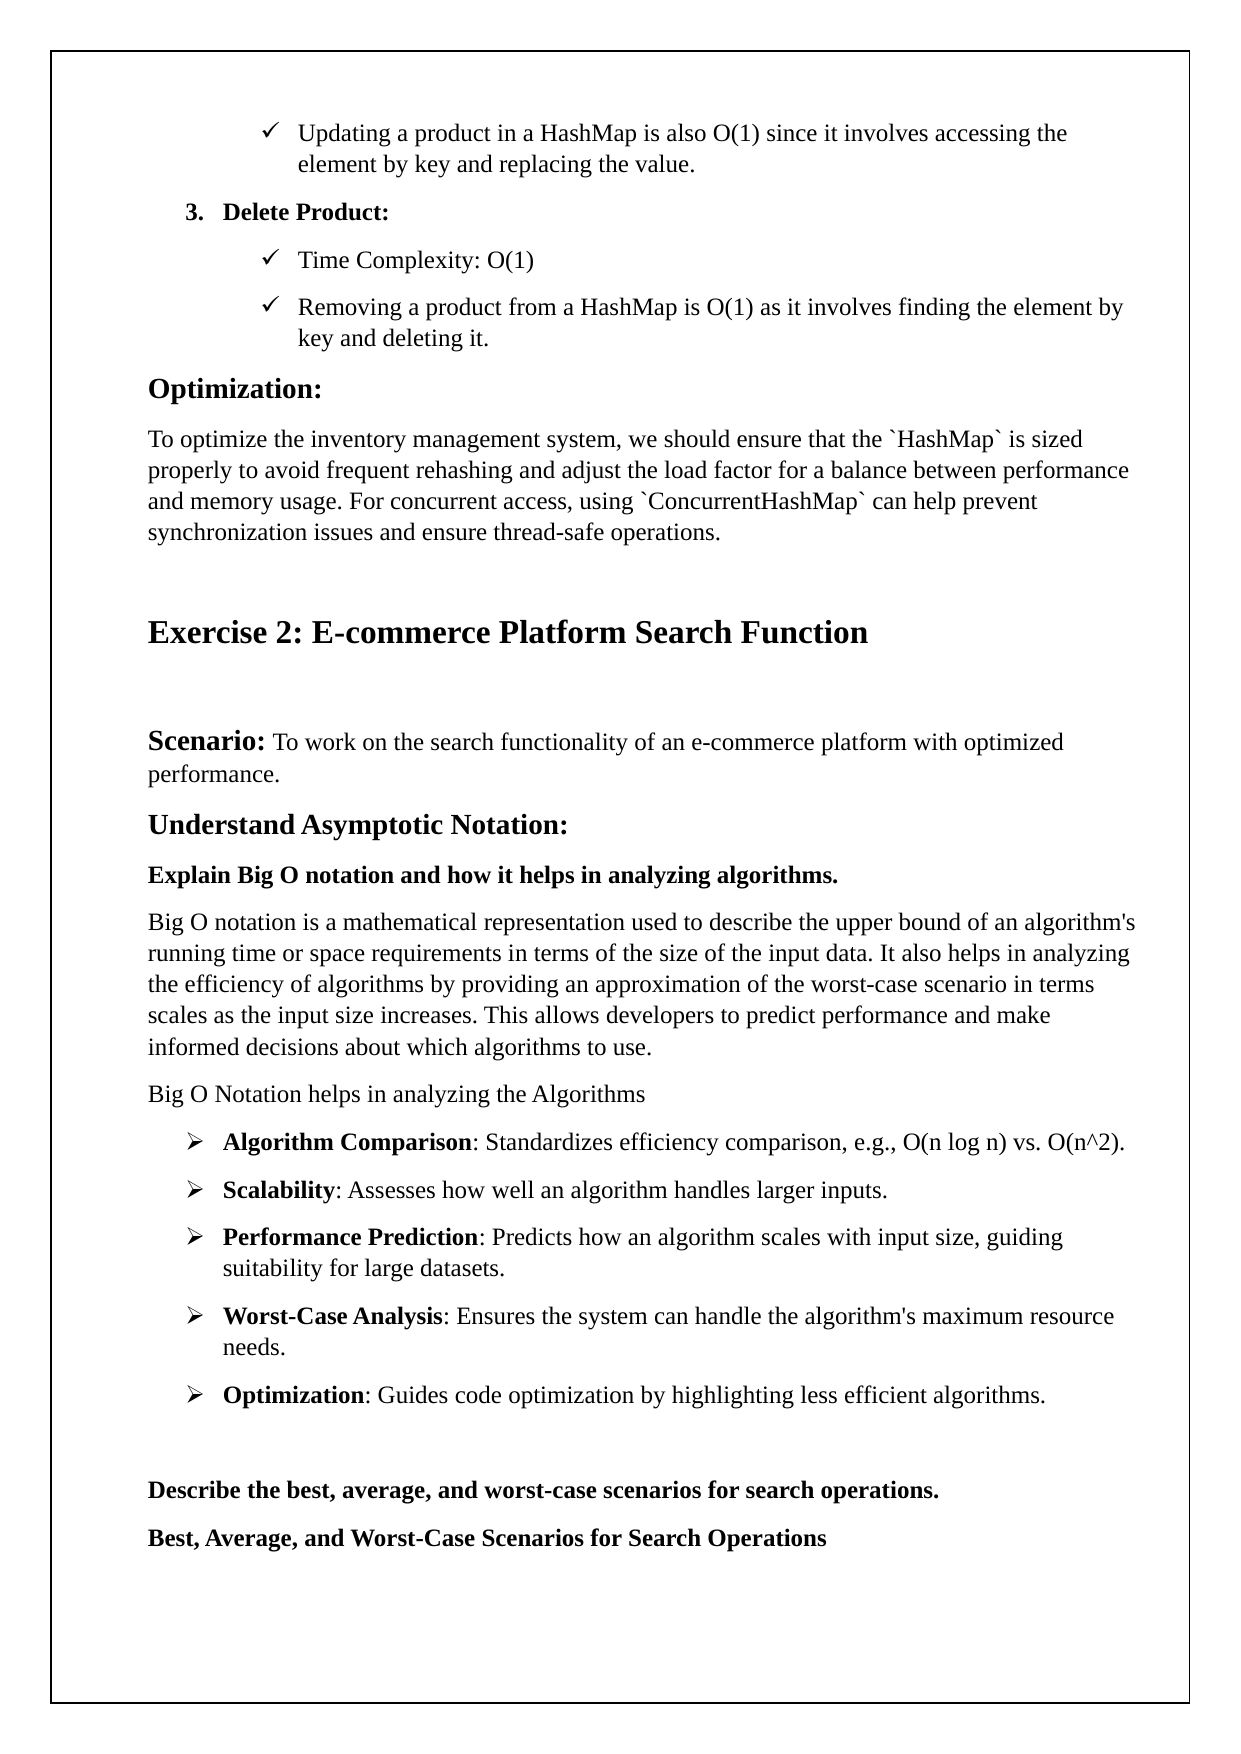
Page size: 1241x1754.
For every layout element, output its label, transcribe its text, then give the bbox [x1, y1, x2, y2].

list Scalability: Assesses how well an algorithm handles larger inputs. [185, 1175, 1137, 1203]
list Worst-Case Analysis: Ensures the system can handle the algorithm's maximum resource needs. [185, 1301, 1137, 1361]
text Big O notation is a mathematical representation used to describe the upper bound of an algorithm's running time or space requirements in terms of the size of the input data. It also helps in analyzing the efficiency of algorithms by providing an approximation of the worst-case scenario in terms scales as the input size increases. This allows developers to predict performance and make informed decisions about which algorithms to use. [148, 907, 1137, 1060]
text Big O Notation helps in analyzing the Algorithms [148, 1079, 1137, 1108]
list Algorithm Comparison: Standardizes efficiency comparison, e.g., O(n log n) vs. O(n^2). [185, 1127, 1137, 1156]
text Scenario: To work on the search functionality of an e-commerce platform with optimized performance. [148, 723, 1137, 788]
text To optimize the inventory management system, we should ensure that the `HashMap` is sized properly to avoid frequent rehashing and adjust the load factor for a balance between performance and memory usage. For concurrent access, using `ConcurrentHashMap` can help prevent synchronization issues and ensure thread-safe operations. [148, 424, 1137, 546]
text Explain Big O notation and how it helps in analyzing algorithms. [148, 860, 1137, 888]
list Removing a product from a HashMap is O(1) as it involves finding the element by key and deleting it. [260, 292, 1137, 352]
text Describe the best, average, and worst-case scenarios for search operations. [148, 1475, 1137, 1504]
list Optimization: Guides code optimization by highlighting less efficient algorithms. [185, 1380, 1137, 1409]
text Understand Asymptotic Notation: [148, 807, 1137, 840]
list Delete Product: [185, 197, 1137, 226]
text Best, Average, and Worst-Case Scenarios for Search Operations [148, 1523, 1137, 1552]
list Performance Prediction: Predicts how an algorithm scales with input size, guiding suitability for large datasets. [185, 1222, 1137, 1282]
list Updating a product in a HashMap is also O(1) since it involves accessing the element by key and replacing the value. [260, 118, 1137, 178]
text Optimization: [148, 371, 1137, 405]
list Time Complexity: O(1) [260, 245, 1137, 273]
text Exercise 2: E-commerce Platform Search Function [148, 612, 1137, 651]
